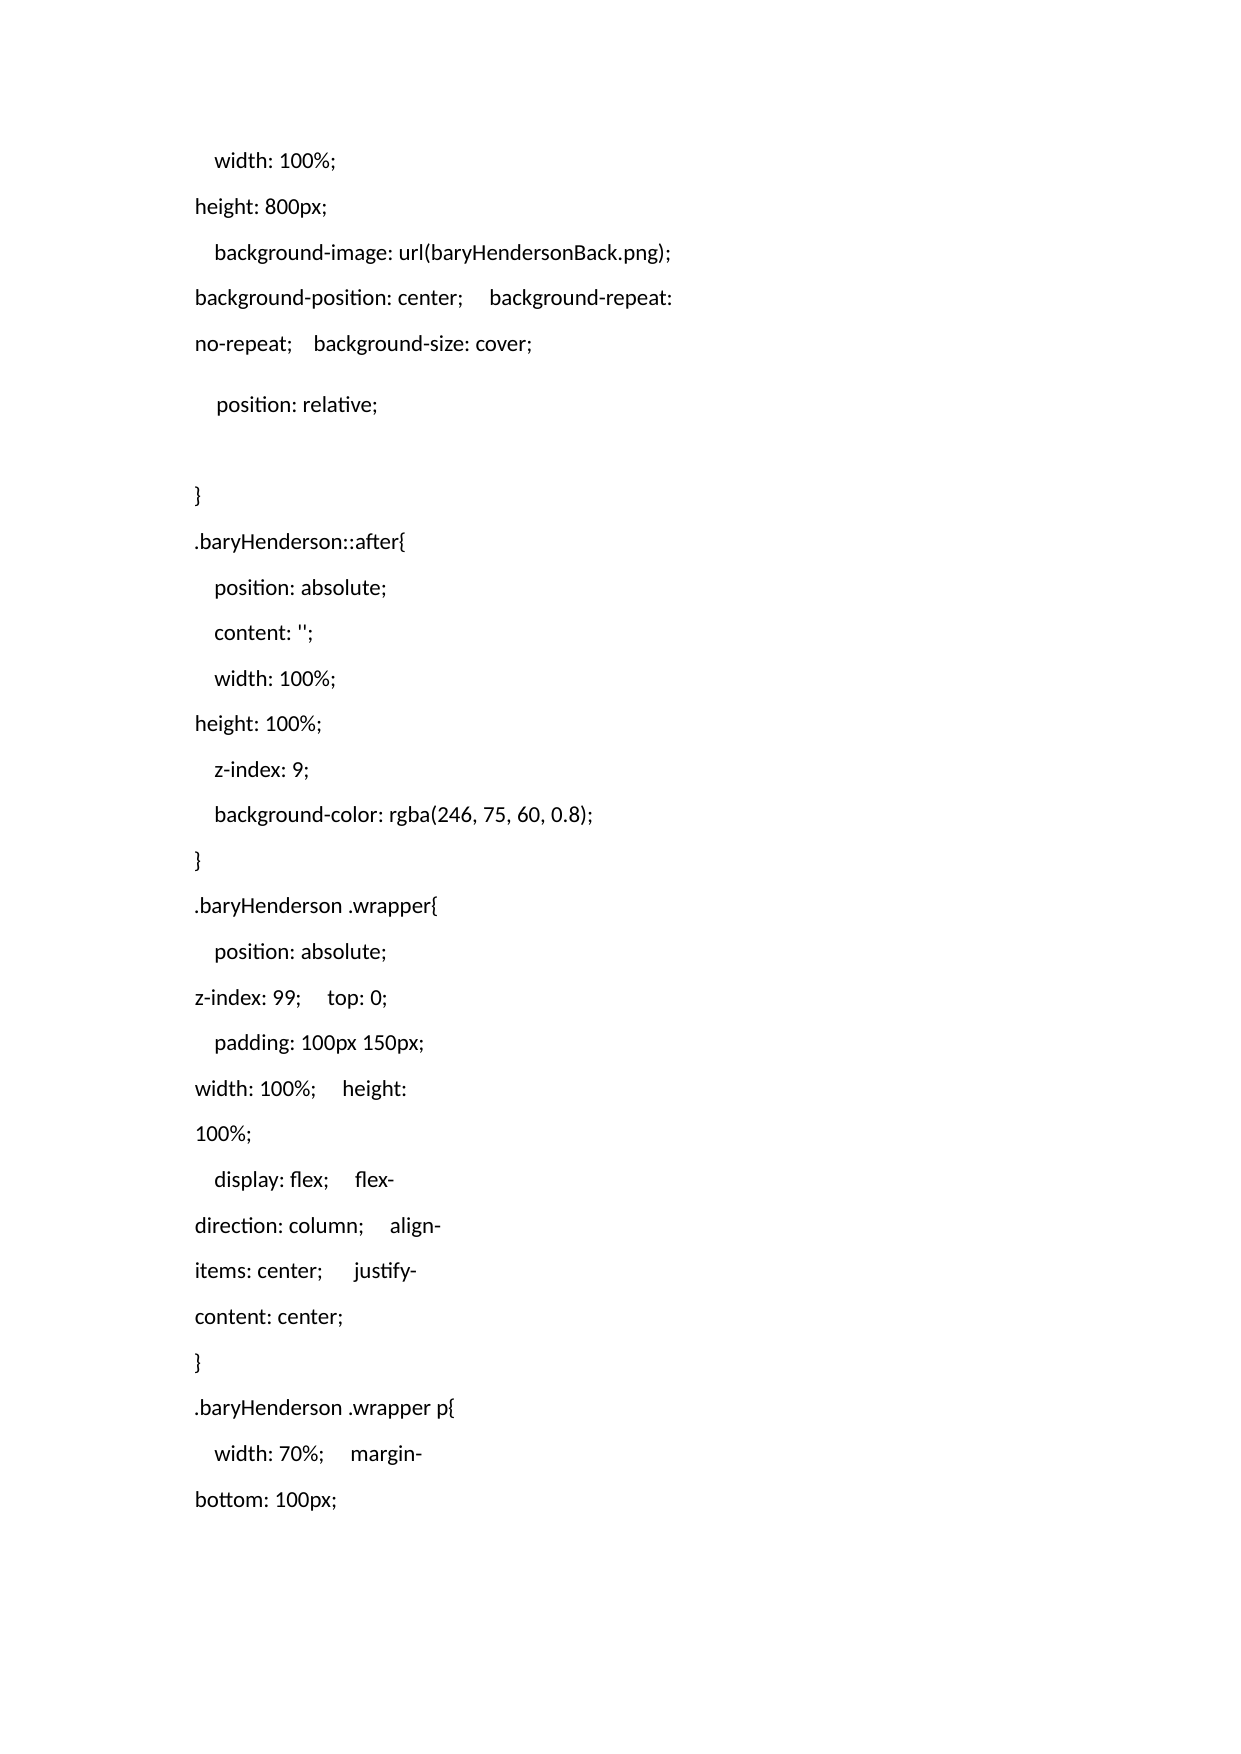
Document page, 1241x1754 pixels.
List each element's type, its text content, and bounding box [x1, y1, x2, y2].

text width: 70%; margin-bottom: 100px; [193, 1439, 478, 1513]
text position: absolute; z-index: 99; top: 0; [193, 937, 389, 1011]
text position: absolute; [193, 573, 1227, 601]
text } [193, 482, 1227, 509]
text width: 100%; height: 800px; [193, 147, 408, 220]
text display: flex; flex-direction: column; align-items: center; justify-content: center; [193, 1165, 464, 1330]
text z-index: 9; [193, 755, 1227, 783]
text padding: 100px 150px; width: 100%; height: 100%; [193, 1028, 426, 1147]
text background-color: rgba(246, 75, 60, 0.8); [193, 800, 1227, 828]
text } [193, 846, 1227, 874]
text .baryHenderson .wrapper{ [193, 891, 1227, 919]
text } [193, 1348, 1227, 1376]
text position: relative; [216, 390, 1227, 418]
text .baryHenderson::after{ [193, 527, 1227, 555]
text width: 100%; height: 100%; [193, 664, 408, 737]
text background-image: url(baryHendersonBack.png); background-position: center; background-repeat: no-repeat; background-size: cover; [193, 238, 673, 357]
text content: ''; [193, 618, 1227, 646]
text .baryHenderson .wrapper p{ [193, 1393, 1227, 1422]
